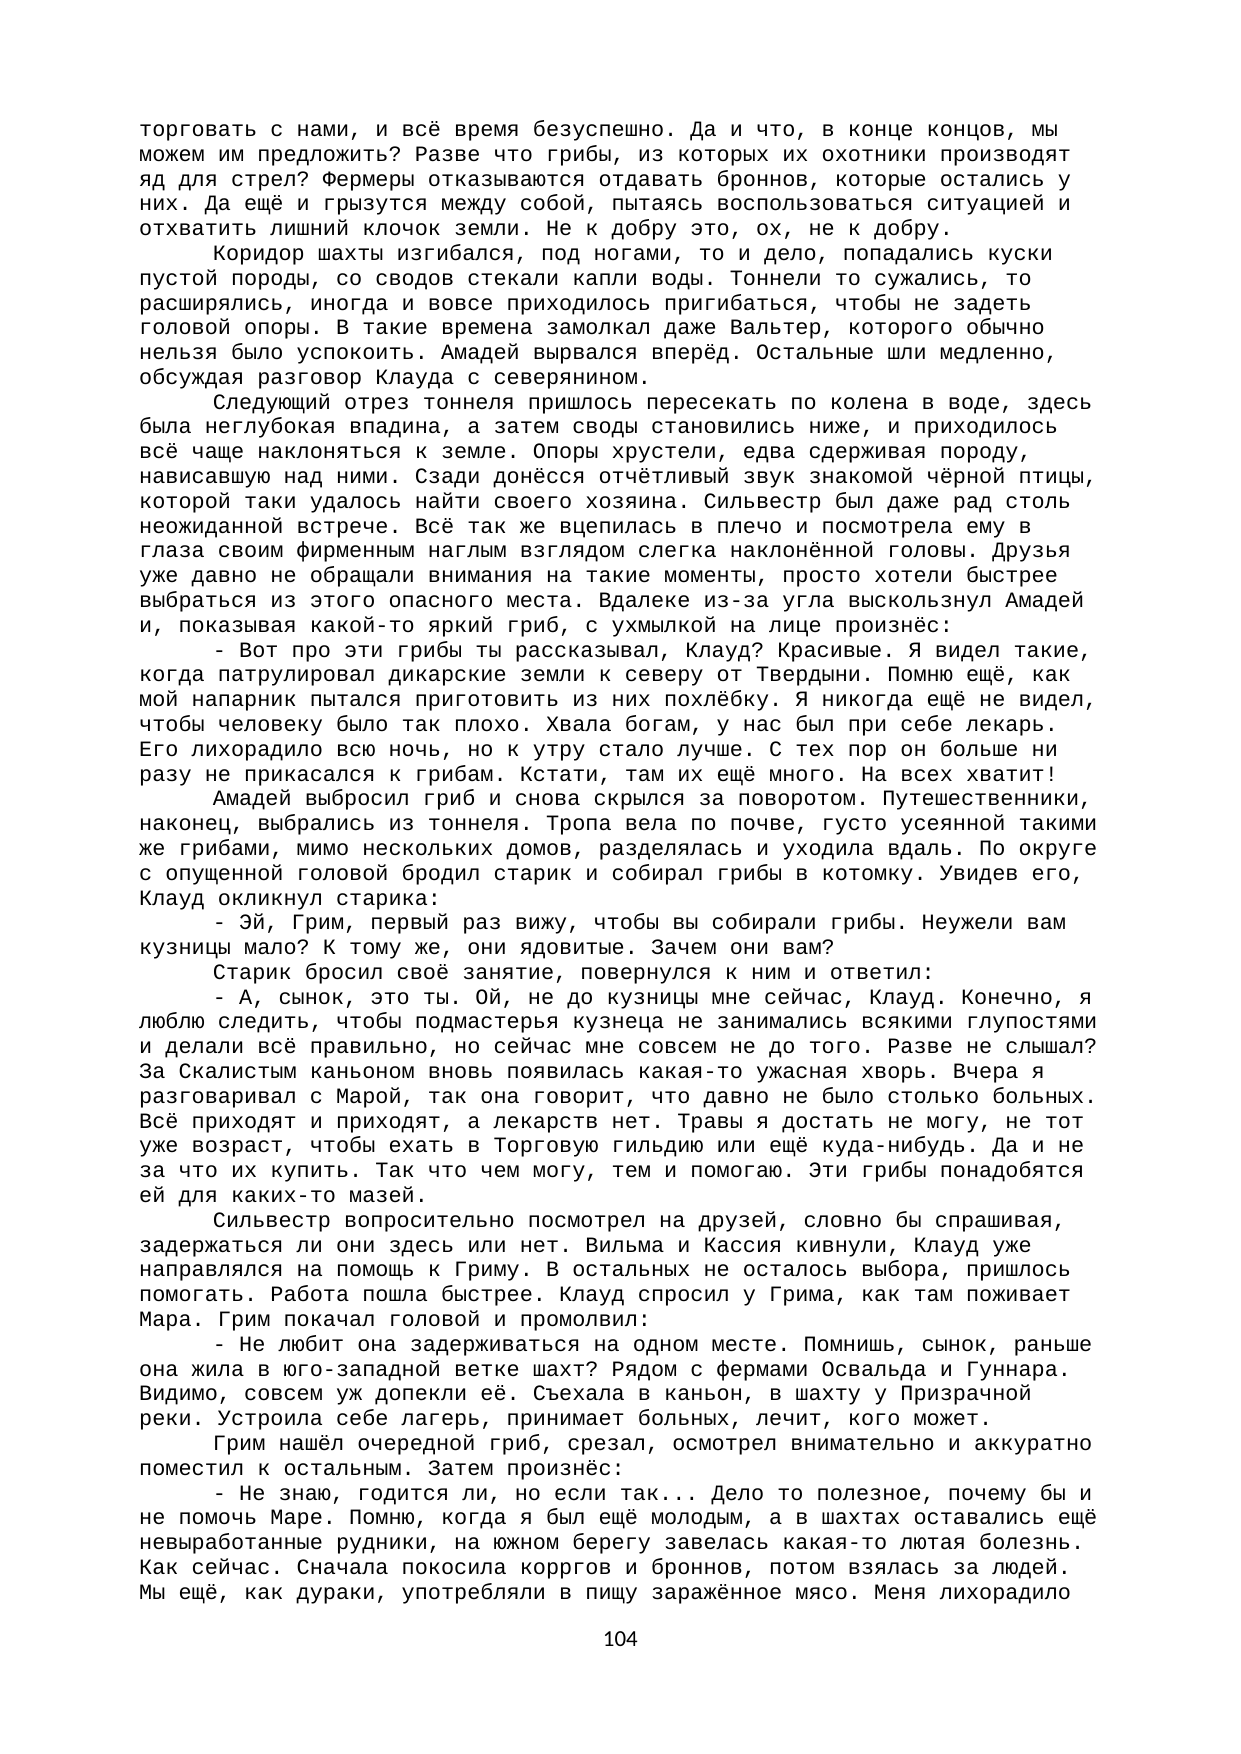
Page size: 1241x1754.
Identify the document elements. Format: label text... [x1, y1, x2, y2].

text - Вот про эти грибы ты рассказывал, Клауд? Красивые. Я видел такие, когда патрулировал дикарские земли к северу от Твердыни. Помню ещё, как мой напарник пытался приготовить из них похлёбку. Я никогда ещё не видел, чтобы человеку было так плохо. Хвала богам, у нас был при себе лекарь. Его лихорадило всю ночь, но к утру стало лучше. С тех пор он больше ни разу не прикасался к грибам. Кстати, там их ещё много. На всех хватит! [139, 639, 1101, 787]
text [139, 1482, 1101, 1606]
text - А, сынок, это ты. Ой, не до кузницы мне сейчас, Клауд. Конечно, я люблю следить, чтобы подмастерья кузнеца не занимались всякими глупостями и делали всё правильно, но сейчас мне совсем не до того. Разве не слышал? За Скалистым каньоном вновь появилась какая-то ужасная хворь. Вчера я разговаривал с Марой, так она говорит, что давно не было столько больных. Всё приходят и приходят, а лекарств нет. Травы я достать не могу, не тот уже возраст, чтобы ехать в Торговую гильдию или ещё куда-нибудь. Да и не за что их купить. Так что чем могу, тем и помогаю. Эти грибы понадобятся ей для каких-то мазей. [139, 986, 1101, 1209]
text - Не любит она задерживаться на одном месте. Помнишь, сынок, раньше она жила в юго-западной ветке шахт? Рядом с фермами Освальда и Гуннара. Видимо, совсем уж допекли её. Съехала в каньон, в шахту у Призрачной реки. Устроила себе лагерь, принимает больных, лечит, кого может. [139, 1333, 1101, 1432]
text Коридор шахты изгибался, под ногами, то и дело, попадались куски пустой породы, со сводов стекали капли воды. Тоннели то сужались, то расширялись, иногда и вовсе приходилось пригибаться, чтобы не задеть головой опоры. В такие времена замолкал даже Вальтер, которого обычно нельзя было успокоить. Амадей вырвался вперёд. Остальные шли медленно, обсуждая разговор Клауда с северянином. [139, 242, 1101, 391]
text Амадей выбросил гриб и снова скрылся за поворотом. Путешественники, наконец, выбрались из тоннеля. Тропа вела по почве, густо усеянной такими же грибами, мимо нескольких домов, разделялась и уходила вдаль. По округе с опущенной головой бродил старик и собирал грибы в котомку. Увидев его, Клауд окликнул старика: [139, 787, 1101, 911]
text Грим нашёл очередной гриб, срезал, осмотрел внимательно и аккуратно поместил к остальным. Затем произнёс: [139, 1432, 1101, 1482]
text - Эй, Грим, первый раз вижу, чтобы вы собирали грибы. Неужели вам кузницы мало? К тому же, они ядовитые. Зачем они вам? [139, 911, 1101, 961]
text Старик бросил своё занятие, повернулся к ним и ответил: [139, 961, 1101, 986]
text Следующий отрез тоннеля пришлось пересекать по колена в воде, здесь была неглубокая впадина, а затем своды становились ниже, и приходилось всё чаще наклоняться к земле. Опоры хрустели, едва сдерживая породу, нависавшую над ними. Сзади донёсся отчётливый звук знакомой чёрной птицы, которой таки удалось найти своего хозяина. Сильвестр был даже рад столь неожиданной встрече. Всё так же вцепилась в плечо и посмотрела ему в глаза своим фирменным наглым взглядом слегка наклонённой головы. Друзья уже давно не обращали внимания на такие моменты, просто хотели быстрее выбраться из этого опасного места. Вдалеке из-за угла выскользнул Амадей и, показывая какой-то яркий гриб, с ухмылкой на лице произнёс: [139, 391, 1101, 639]
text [139, 118, 1101, 242]
text Сильвестр вопросительно посмотрел на друзей, словно бы спрашивая, задержаться ли они здесь или нет. Вильма и Кассия кивнули, Клауд уже направлялся на помощь к Гриму. В остальных не осталось выбора, пришлось помогать. Работа пошла быстрее. Клауд спросил у Грима, как там поживает Мара. Грим покачал головой и промолвил: [139, 1209, 1101, 1333]
